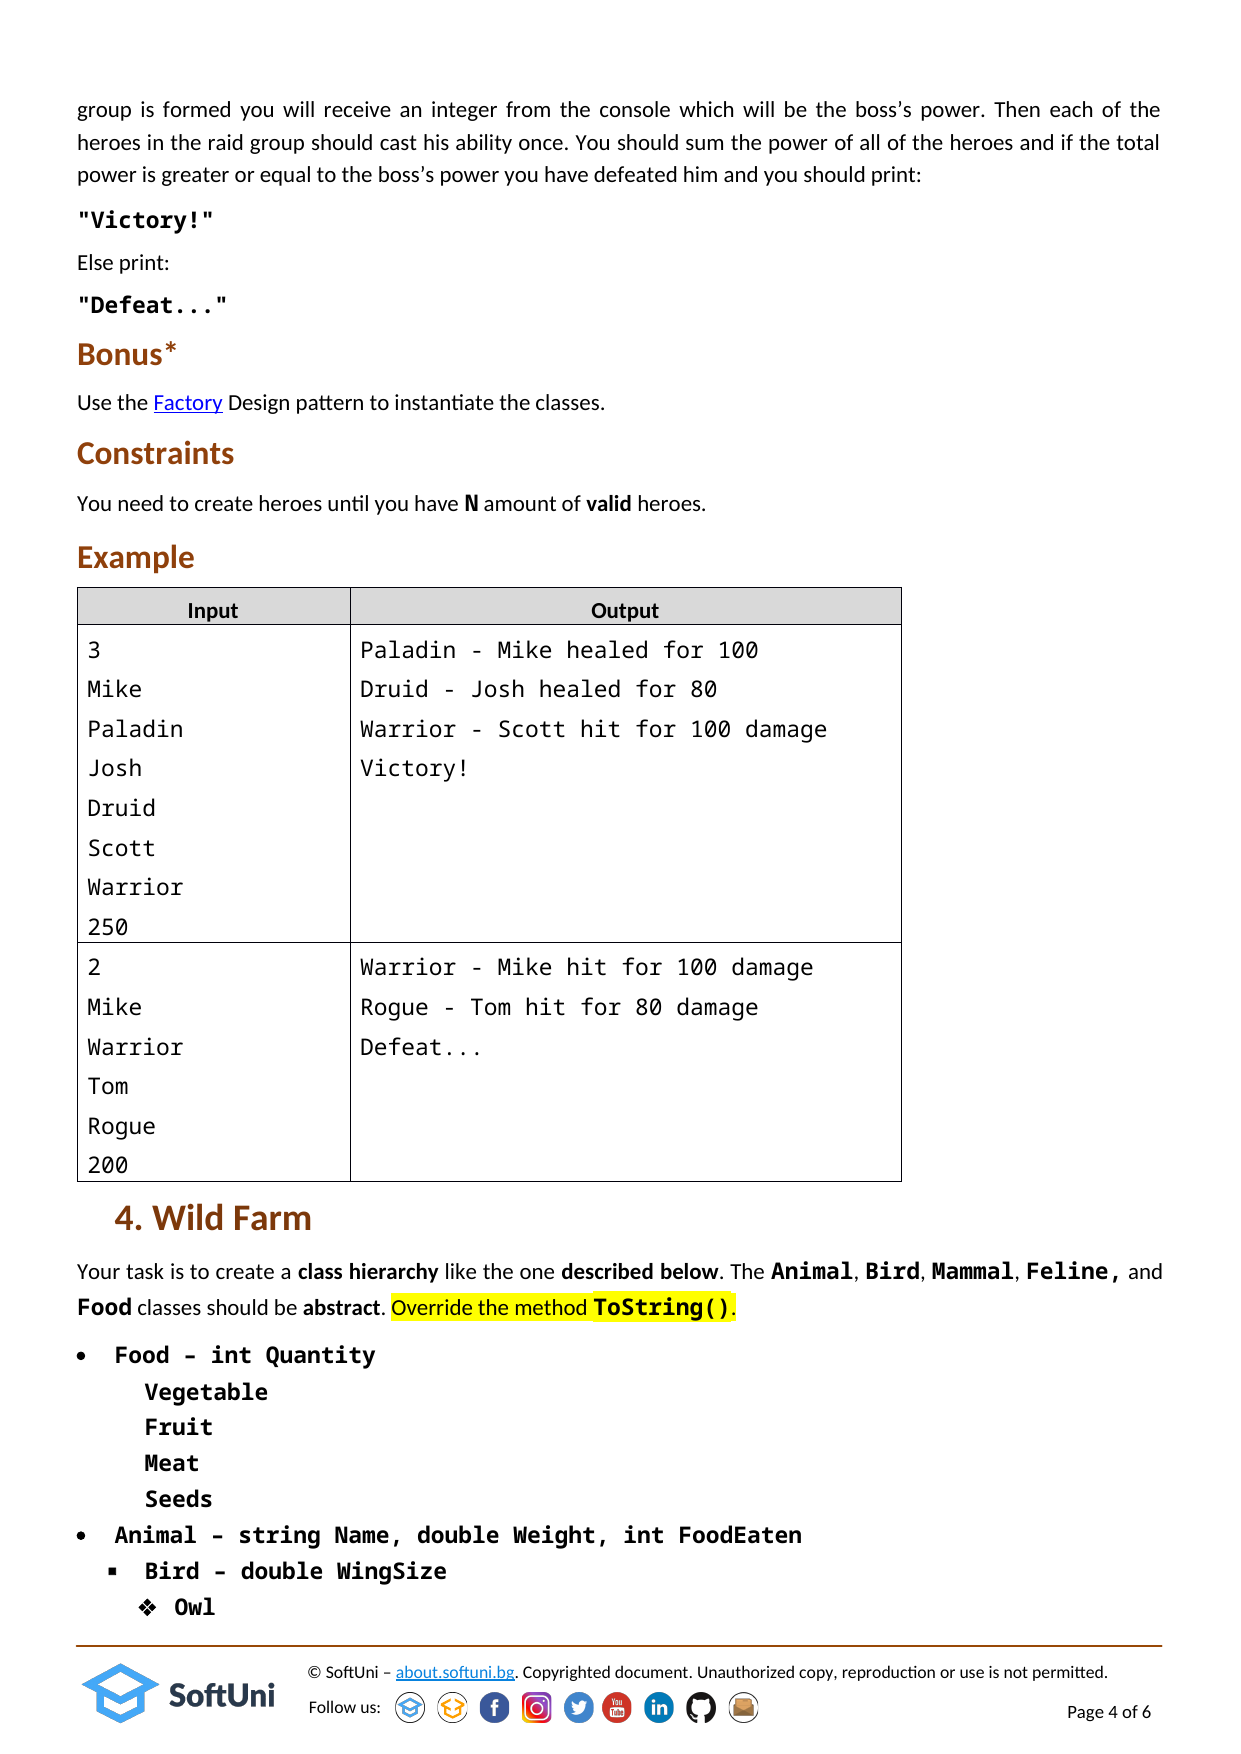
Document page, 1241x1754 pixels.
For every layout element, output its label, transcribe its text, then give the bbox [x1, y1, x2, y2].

table_header Output [351, 588, 901, 624]
list Fruit [144, 1411, 1163, 1443]
list Meat [144, 1447, 1163, 1478]
text Else print: [77, 248, 1163, 276]
subtitle Bonus* [77, 332, 1163, 373]
subtitle Wild Farm [114, 1194, 1163, 1240]
table_cell Paladin - Mike healed for 100 Druid - Josh healed for 80 Warrior - Scott hit for 100 damage Victory! [351, 625, 901, 942]
text You need to create heroes until you have N amount of valid heroes. [77, 487, 1163, 519]
table_cell 3 Mike Paladin Josh Druid Scott Warrior 250 [78, 625, 350, 942]
picture [644, 1692, 653, 1701]
text Your task is to create a class hierarchy like the one described below. The Animal, Bird, Mammal, Feline, and Food classes should be abstract. Override the method ToString(). [77, 1255, 1163, 1322]
picture [522, 1692, 552, 1723]
picture [479, 1692, 510, 1723]
subtitle Example [77, 536, 1163, 577]
list Animal – string Name, double Weight, int FoodEaten [77, 1519, 1163, 1550]
picture [437, 1692, 468, 1723]
picture [75, 1658, 281, 1729]
picture [564, 1692, 594, 1723]
list Seeds [144, 1483, 1163, 1514]
picture [644, 1714, 653, 1723]
table_cell Warrior - Mike hit for 100 damage Rogue - Tom hit for 80 damage Defeat... [351, 943, 901, 1181]
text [77, 95, 1163, 188]
picture [658, 1705, 667, 1714]
text Use the Factory Design pattern to instantiate the classes. [77, 388, 1163, 416]
picture [728, 1692, 759, 1723]
picture [665, 1692, 674, 1701]
picture [686, 1692, 716, 1723]
list Bird – double WingSize [107, 1555, 1163, 1586]
text "Victory!" [77, 204, 1163, 236]
picture [602, 1692, 632, 1723]
list Owl [137, 1591, 1163, 1622]
text "Defeat..." [77, 289, 1163, 320]
list Vegetable [144, 1375, 1163, 1407]
table_cell 2 Mike Warrior Tom Rogue 200 [78, 943, 350, 1181]
picture [665, 1714, 674, 1723]
table_header Input [78, 588, 350, 624]
picture [395, 1692, 425, 1723]
list Food – int Quantity [77, 1339, 1163, 1371]
subtitle Constraints [77, 432, 1163, 473]
